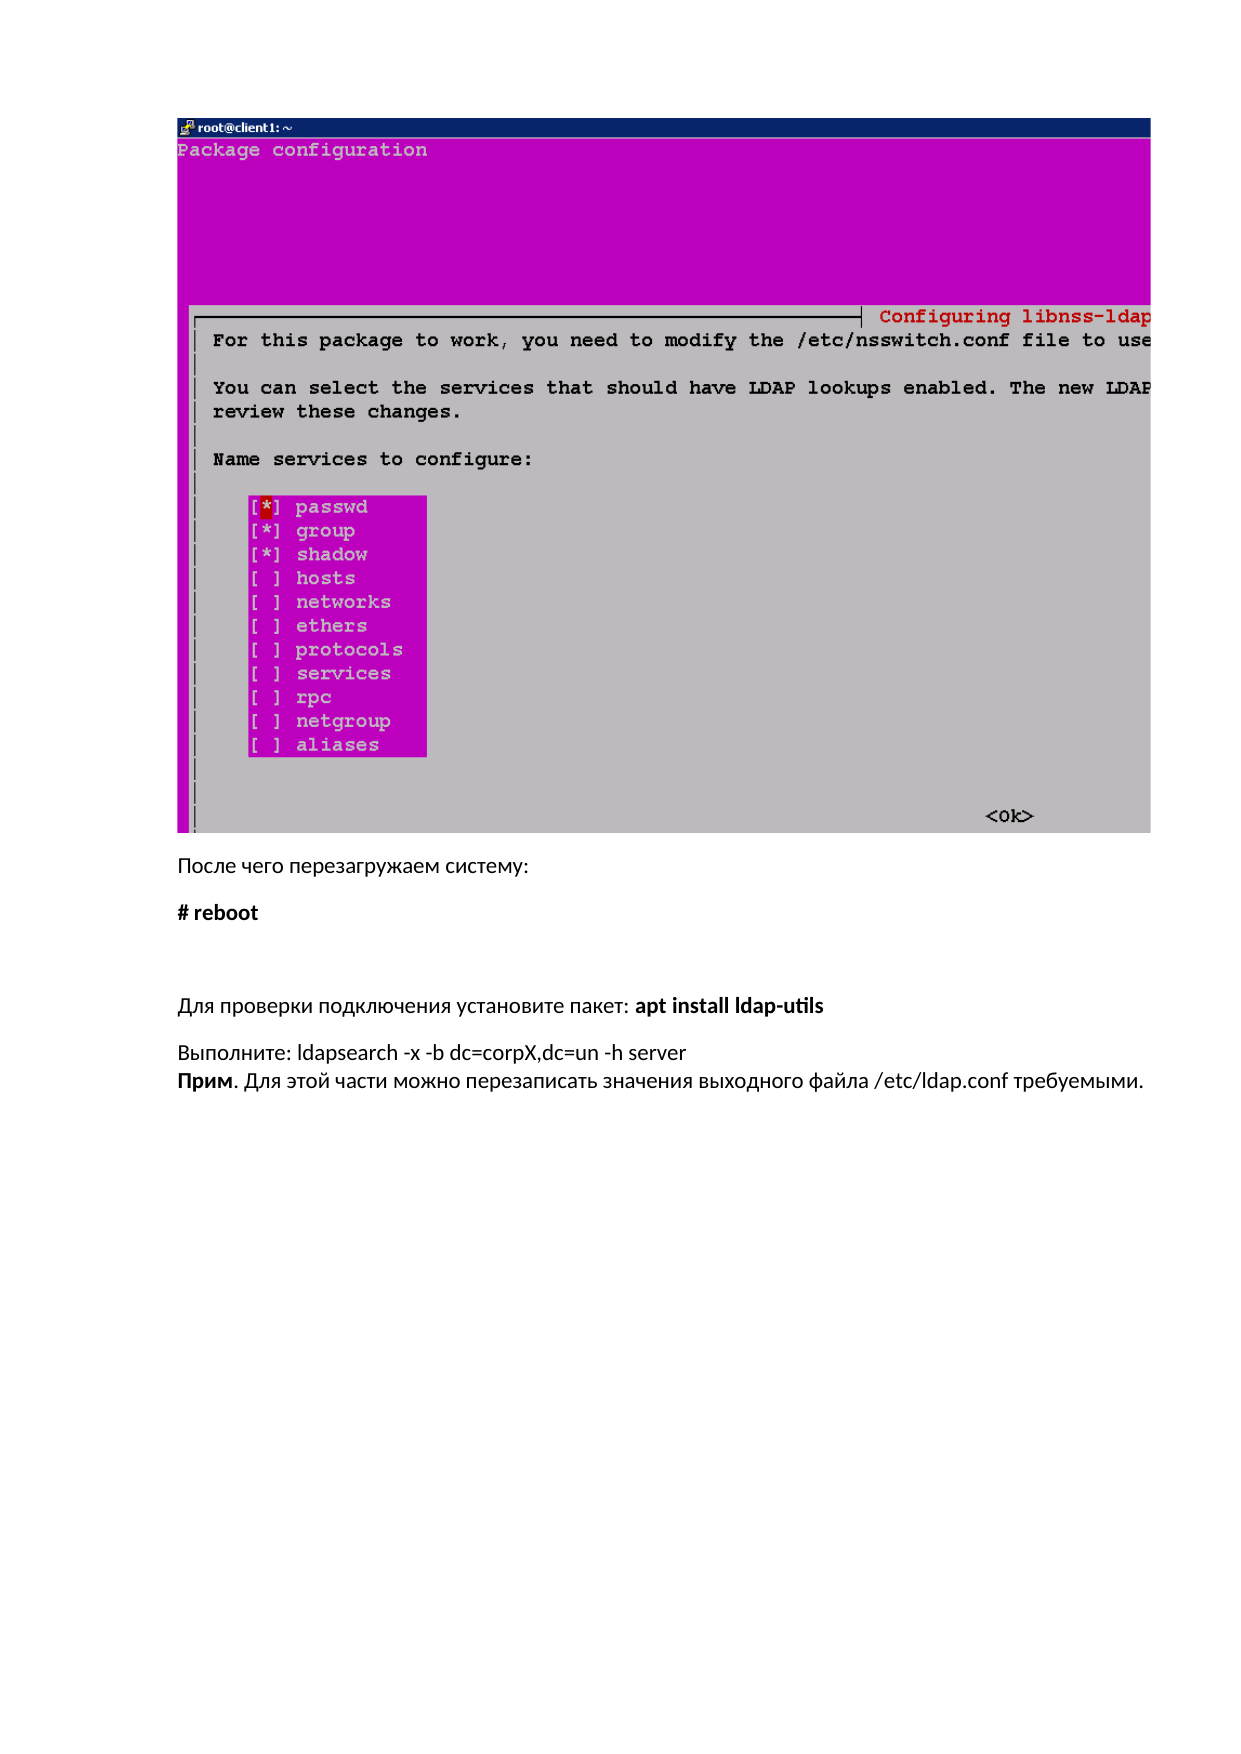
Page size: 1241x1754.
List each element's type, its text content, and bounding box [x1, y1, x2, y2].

picture [177, 118, 1151, 833]
text После чего перезагружаем систему: [177, 851, 1152, 879]
text # reboot [177, 898, 1152, 926]
text Прим. Для этой части можно перезаписать значения выходного файла /etc/ldap.conf требуемыми. [177, 1067, 1152, 1094]
text Для проверки подключения установите пакет: apt install ldap-utils [177, 992, 1152, 1020]
text Выполните: ldapsearch -x -b dc=corpX,dc=un -h server [177, 1038, 1152, 1067]
